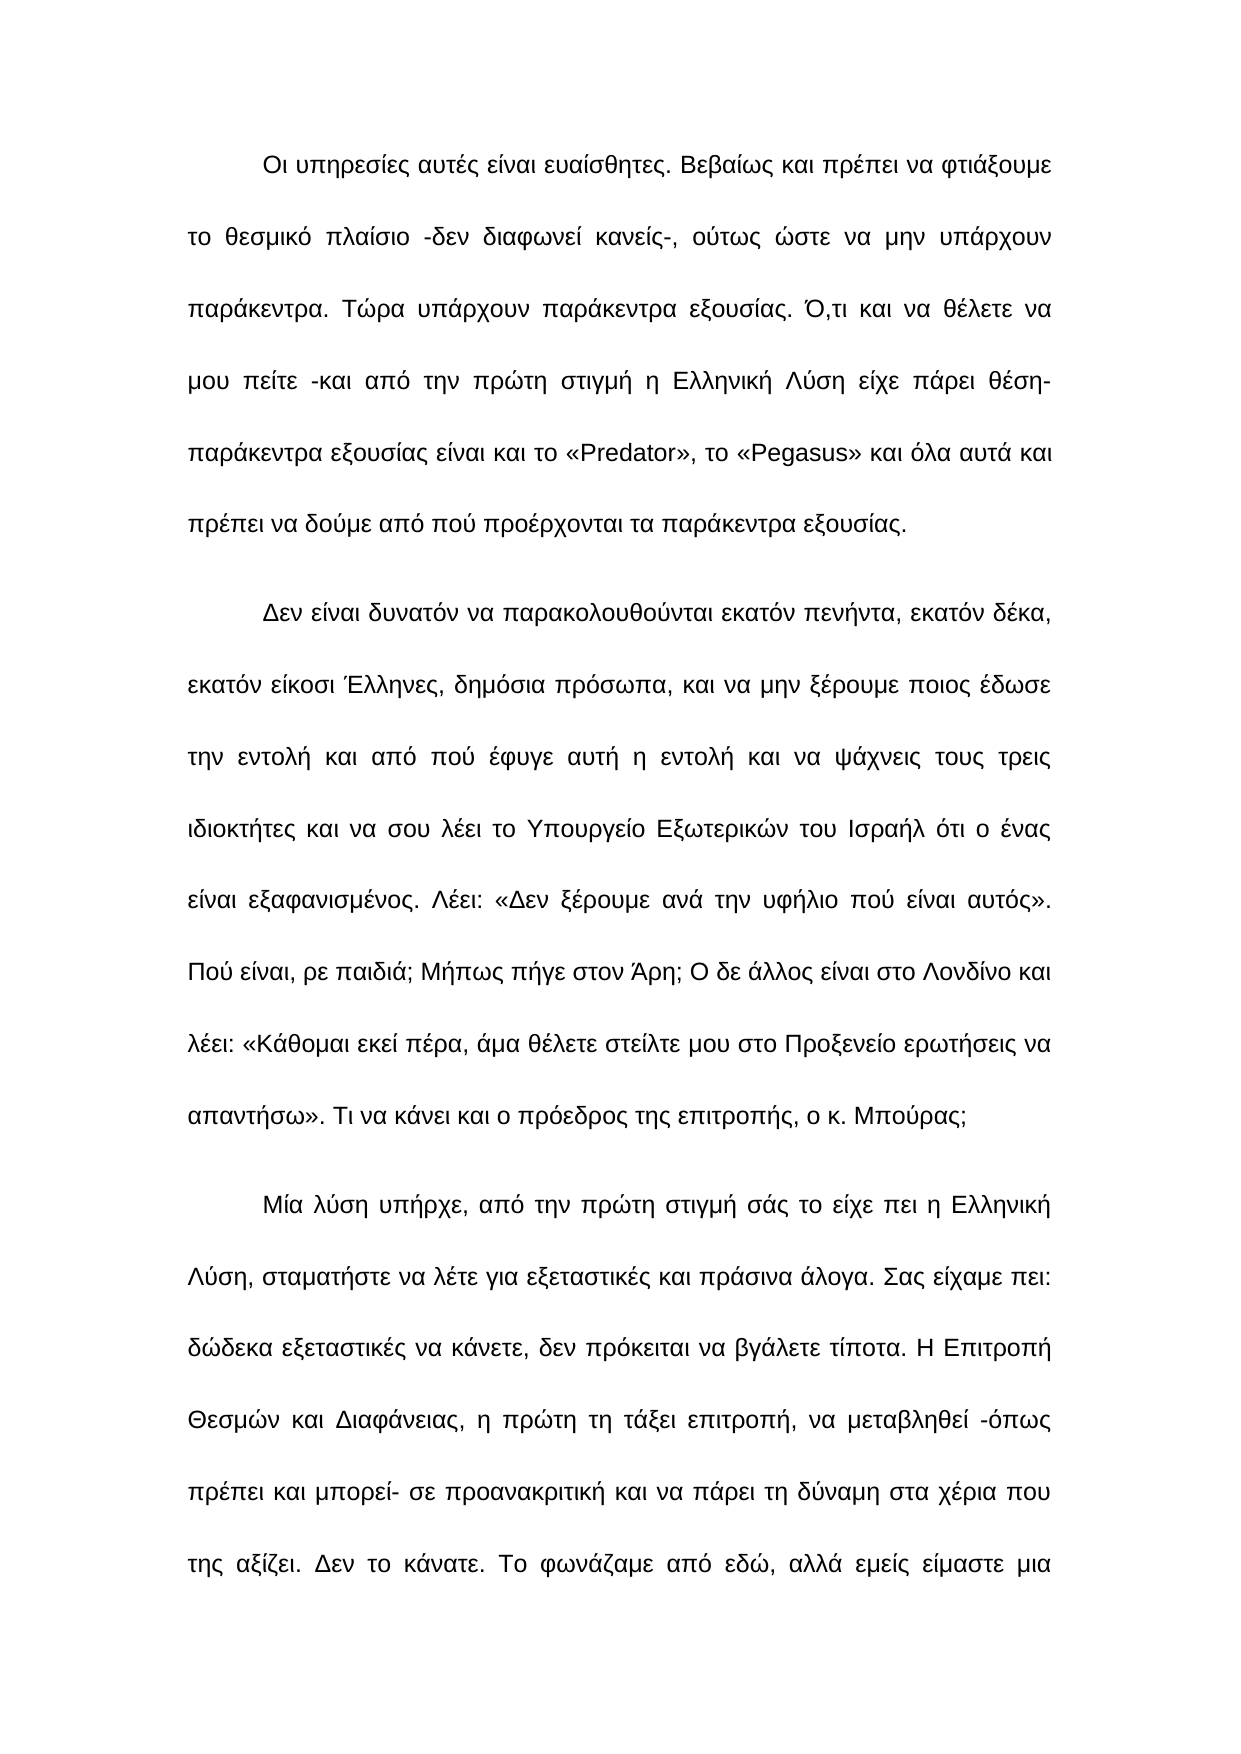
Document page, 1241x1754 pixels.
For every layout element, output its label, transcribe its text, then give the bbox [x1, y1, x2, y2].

text Οι υπηρεσίες αυτές είναι ευαίσθητες. Βεβαίως και πρέπει να φτιάξουμε το θεσμικό πλαίσιο -δεν διαφωνεί κανείς-, ούτως ώστε να μην υπάρχουν παράκεντρα. Τώρα υπάρχουν παράκεντρα εξουσίας. Ό,τι και να θέλετε να μου πείτε -και από την πρώτη στιγμή η Ελληνική Λύση είχε πάρει θέση- παράκεντρα εξουσίας είναι και το «Predator», το «Pegasus» και όλα αυτά και πρέπει να δούμε από πού προέρχονται τα παράκεντρα εξουσίας. [187, 150, 1053, 538]
text Δεν είναι δυνατόν να παρακολουθούνται εκατόν πενήντα, εκατόν δέκα, εκατόν είκοσι Έλληνες, δημόσια πρόσωπα, και να μην ξέρουμε ποιος έδωσε την εντολή και από πού έφυγε αυτή η εντολή και να ψάχνεις τους τρεις ιδιοκτήτες και να σου λέει το Υπουργείο Εξωτερικών του Ισραήλ ότι ο ένας είναι εξαφανισμένος. Λέει: «Δεν ξέρουμε ανά την υφήλιο πού είναι αυτός». Πού είναι, ρε παιδιά; Μήπως πήγε στον Άρη; Ο δε άλλος είναι στο Λονδίνο και λέει: «Κάθομαι εκεί πέρα, άμα θέλετε στείλτε μου στο Προξενείο ερωτήσεις να απαντήσω». Τι να κάνει και ο πρόεδρος της επιτροπής, ο κ. Μπούρας; [187, 598, 1053, 1130]
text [187, 1189, 1053, 1578]
